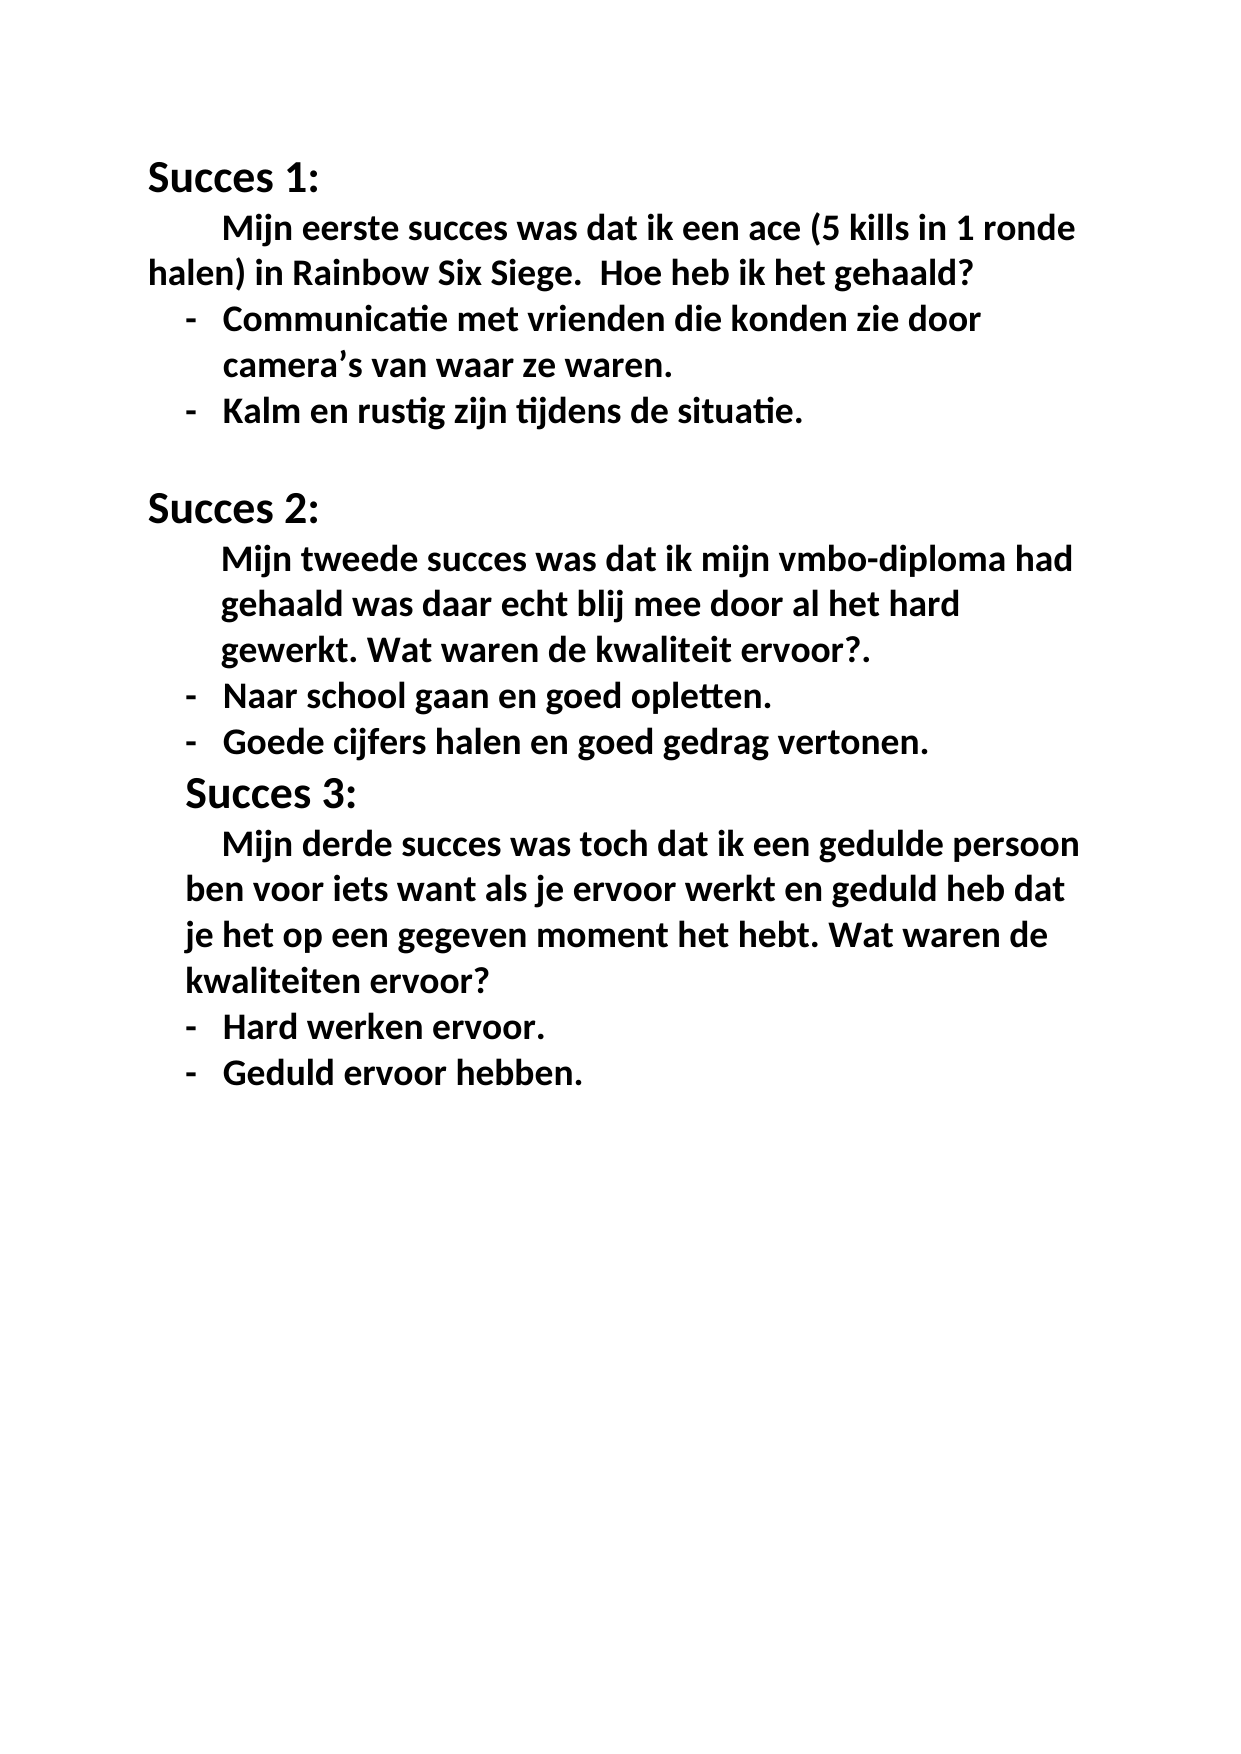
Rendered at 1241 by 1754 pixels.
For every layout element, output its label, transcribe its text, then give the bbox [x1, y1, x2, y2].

list Goede cijfers halen en goed gedrag vertonen. [185, 718, 1093, 764]
list Communicatie met vrienden die konden zie door camera’s van waar ze waren. [185, 295, 1093, 387]
list Naar school gaan en goed opletten. [185, 672, 1093, 718]
text Mijn derde succes was toch dat ik een gedulde persoon ben voor iets want als je ervoor werkt en geduld heb dat je het op een gegeven moment het hebt. Wat waren de kwaliteiten ervoor? [185, 819, 1093, 1003]
list Hard werken ervoor. [185, 1003, 1093, 1049]
text Mijn eerste succes was dat ik een ace (5 kills in 1 ronde halen) in Rainbow Six Siege. Hoe heb ik het gehaald? [148, 203, 1093, 295]
list Geduld ervoor hebben. [185, 1049, 1093, 1094]
text Succes 2: [148, 478, 1093, 534]
text Succes 3: [185, 764, 1093, 819]
text Mijn tweede succes was dat ik mijn vmbo-diploma had gehaald was daar echt blij mee door al het hard gewerkt. Wat waren de kwaliteit ervoor?. [221, 534, 1093, 672]
text Succes 1: [148, 148, 1093, 203]
list Kalm en rustig zijn tijdens de situatie. [185, 387, 1093, 433]
